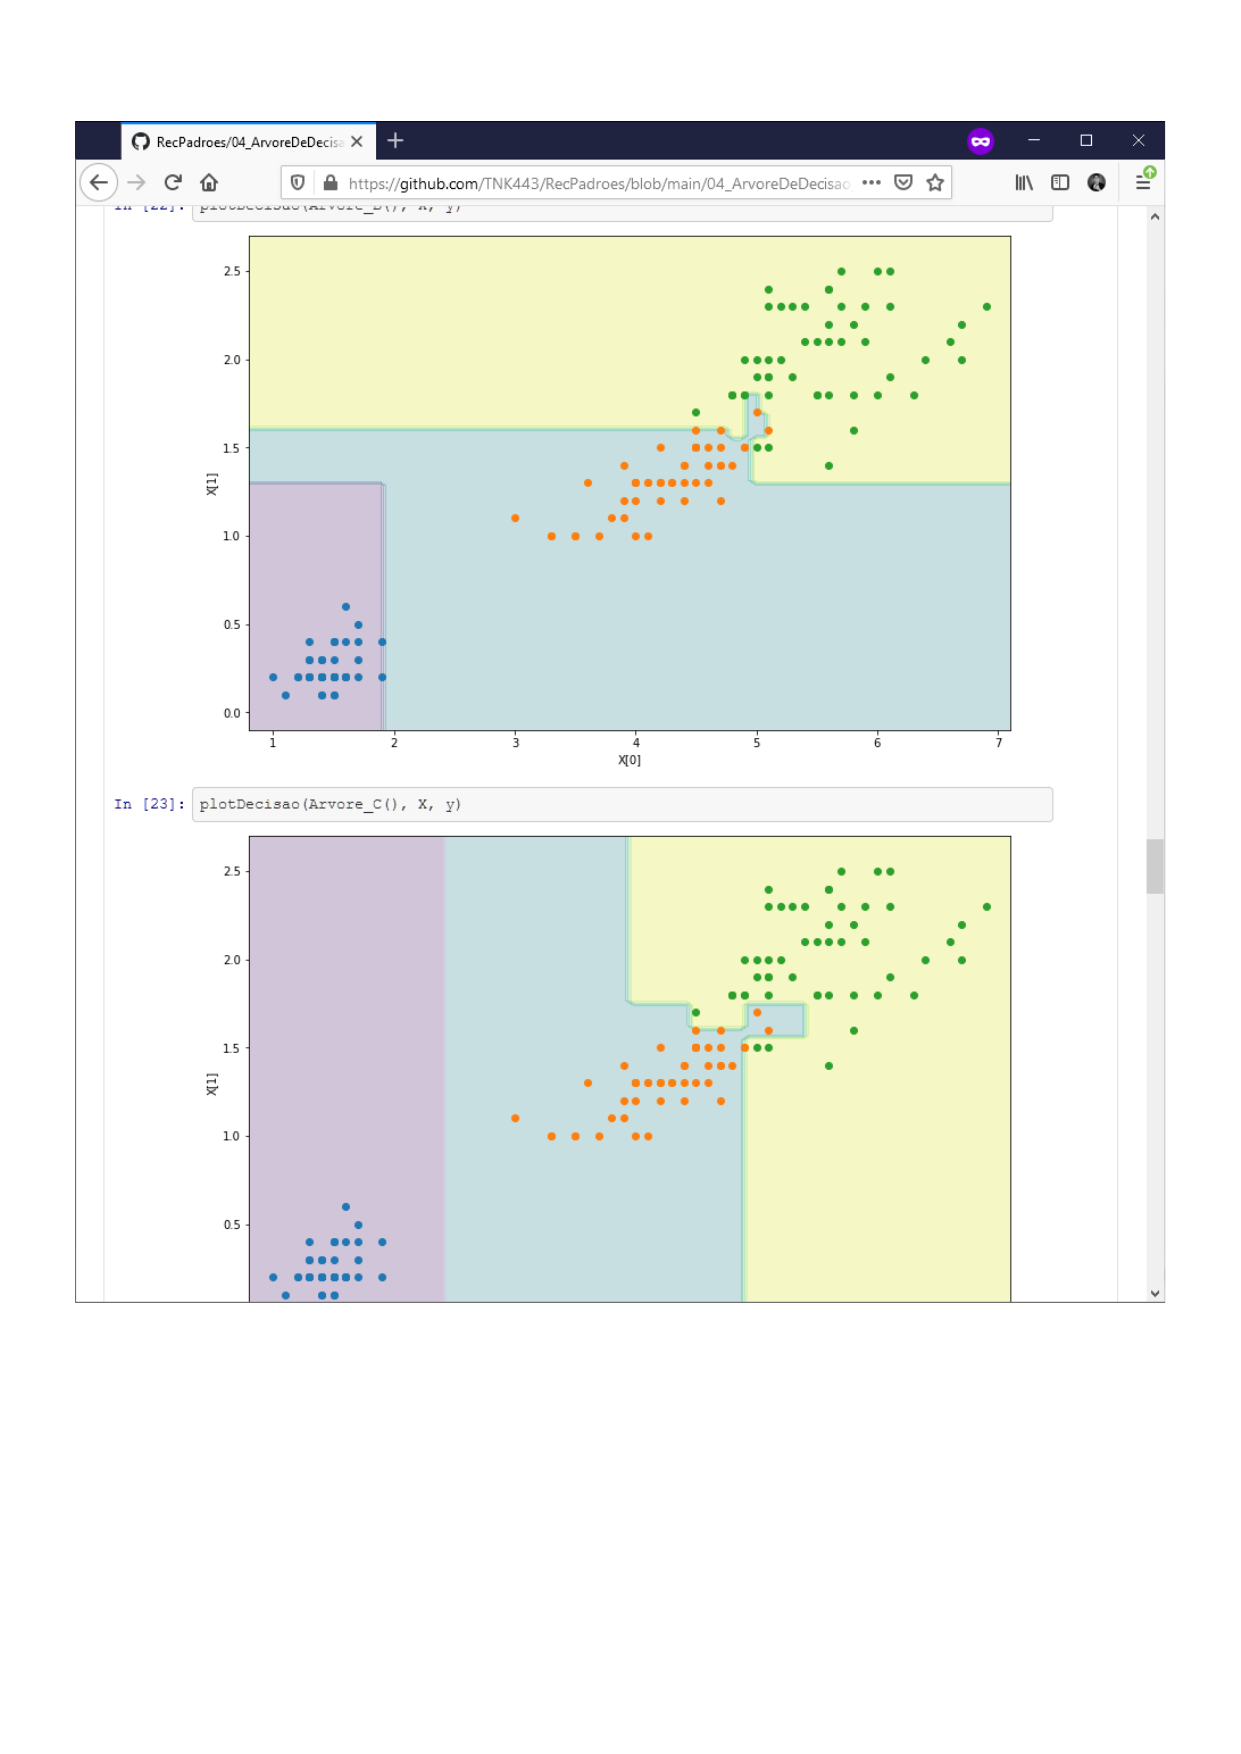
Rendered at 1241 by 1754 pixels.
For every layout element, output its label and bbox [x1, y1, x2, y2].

picture [75, 121, 1166, 1303]
